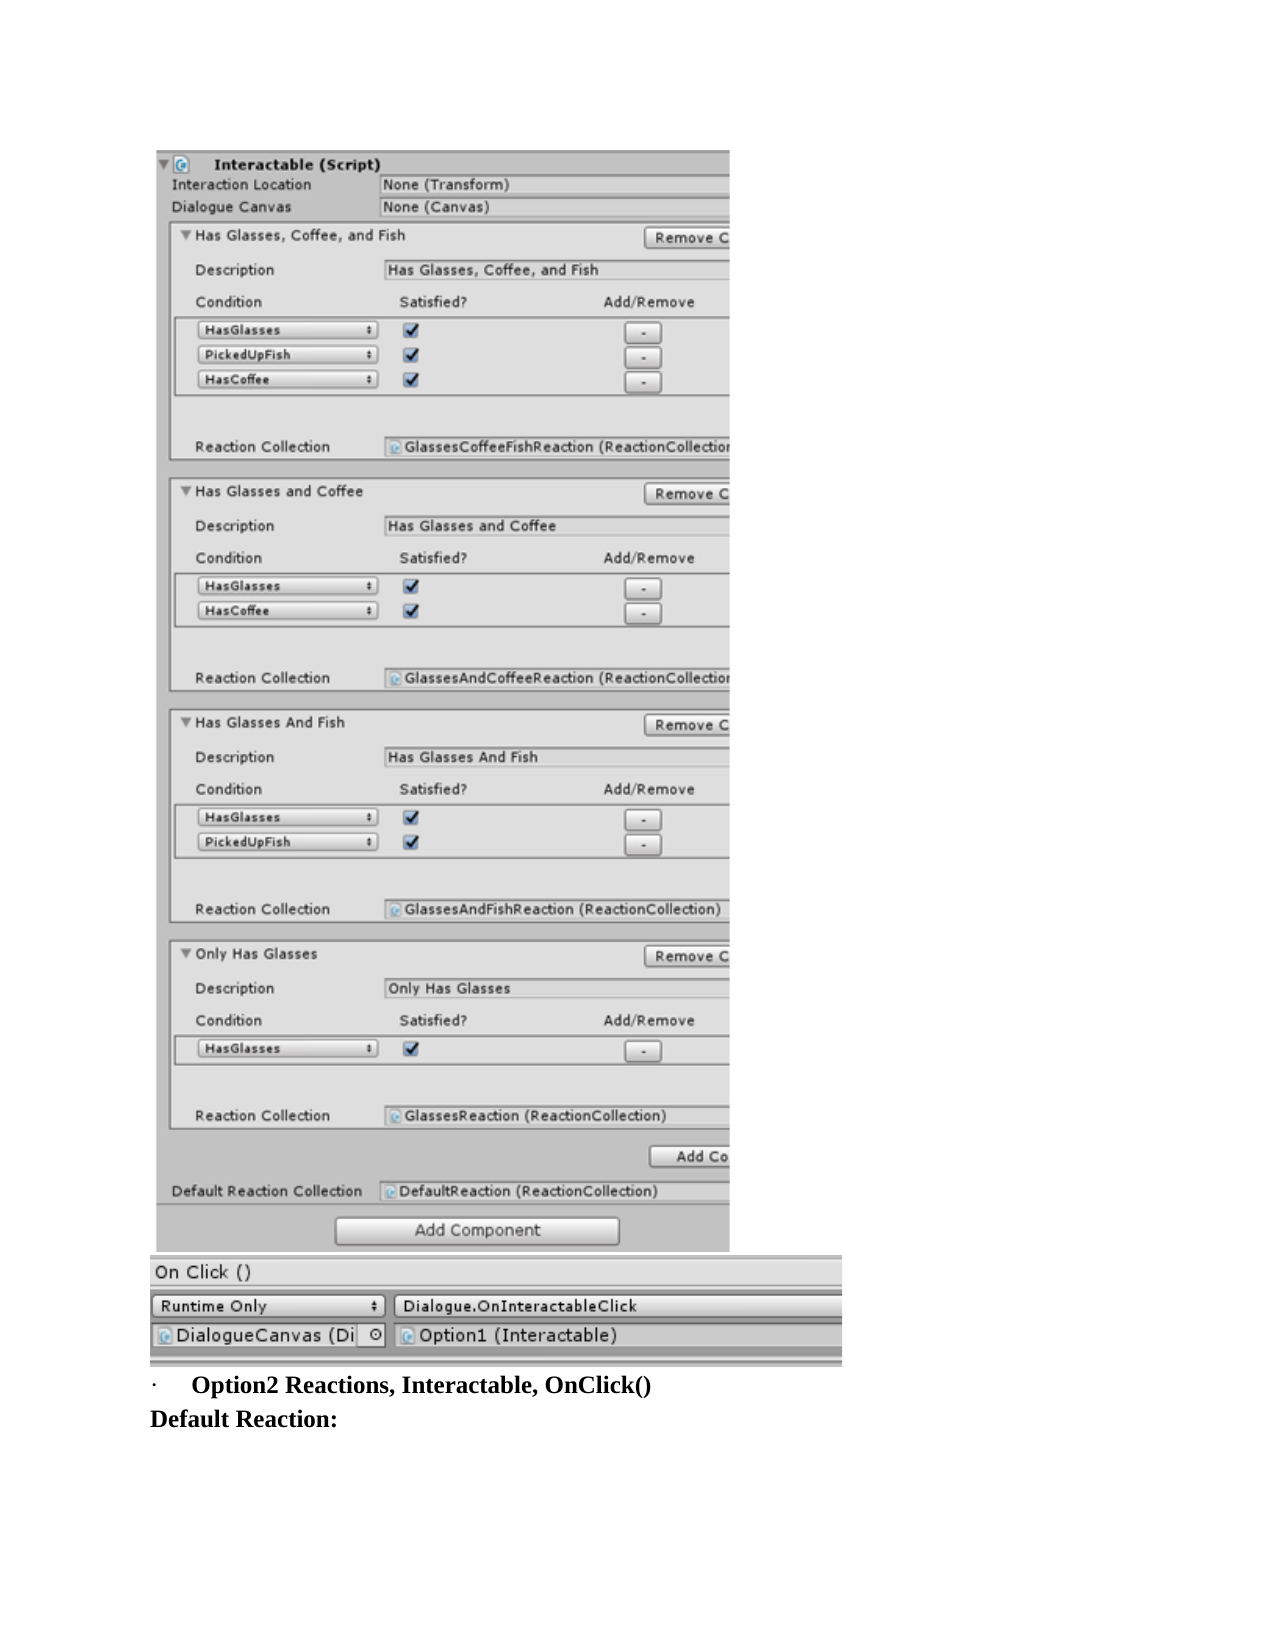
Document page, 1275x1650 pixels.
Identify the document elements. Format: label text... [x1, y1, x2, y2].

text · Option2 Reactions, Interactable, OnClick() [150, 1371, 1125, 1399]
picture [150, 1255, 843, 1367]
text Default Reaction: [150, 1404, 1125, 1432]
picture [156, 150, 730, 1252]
